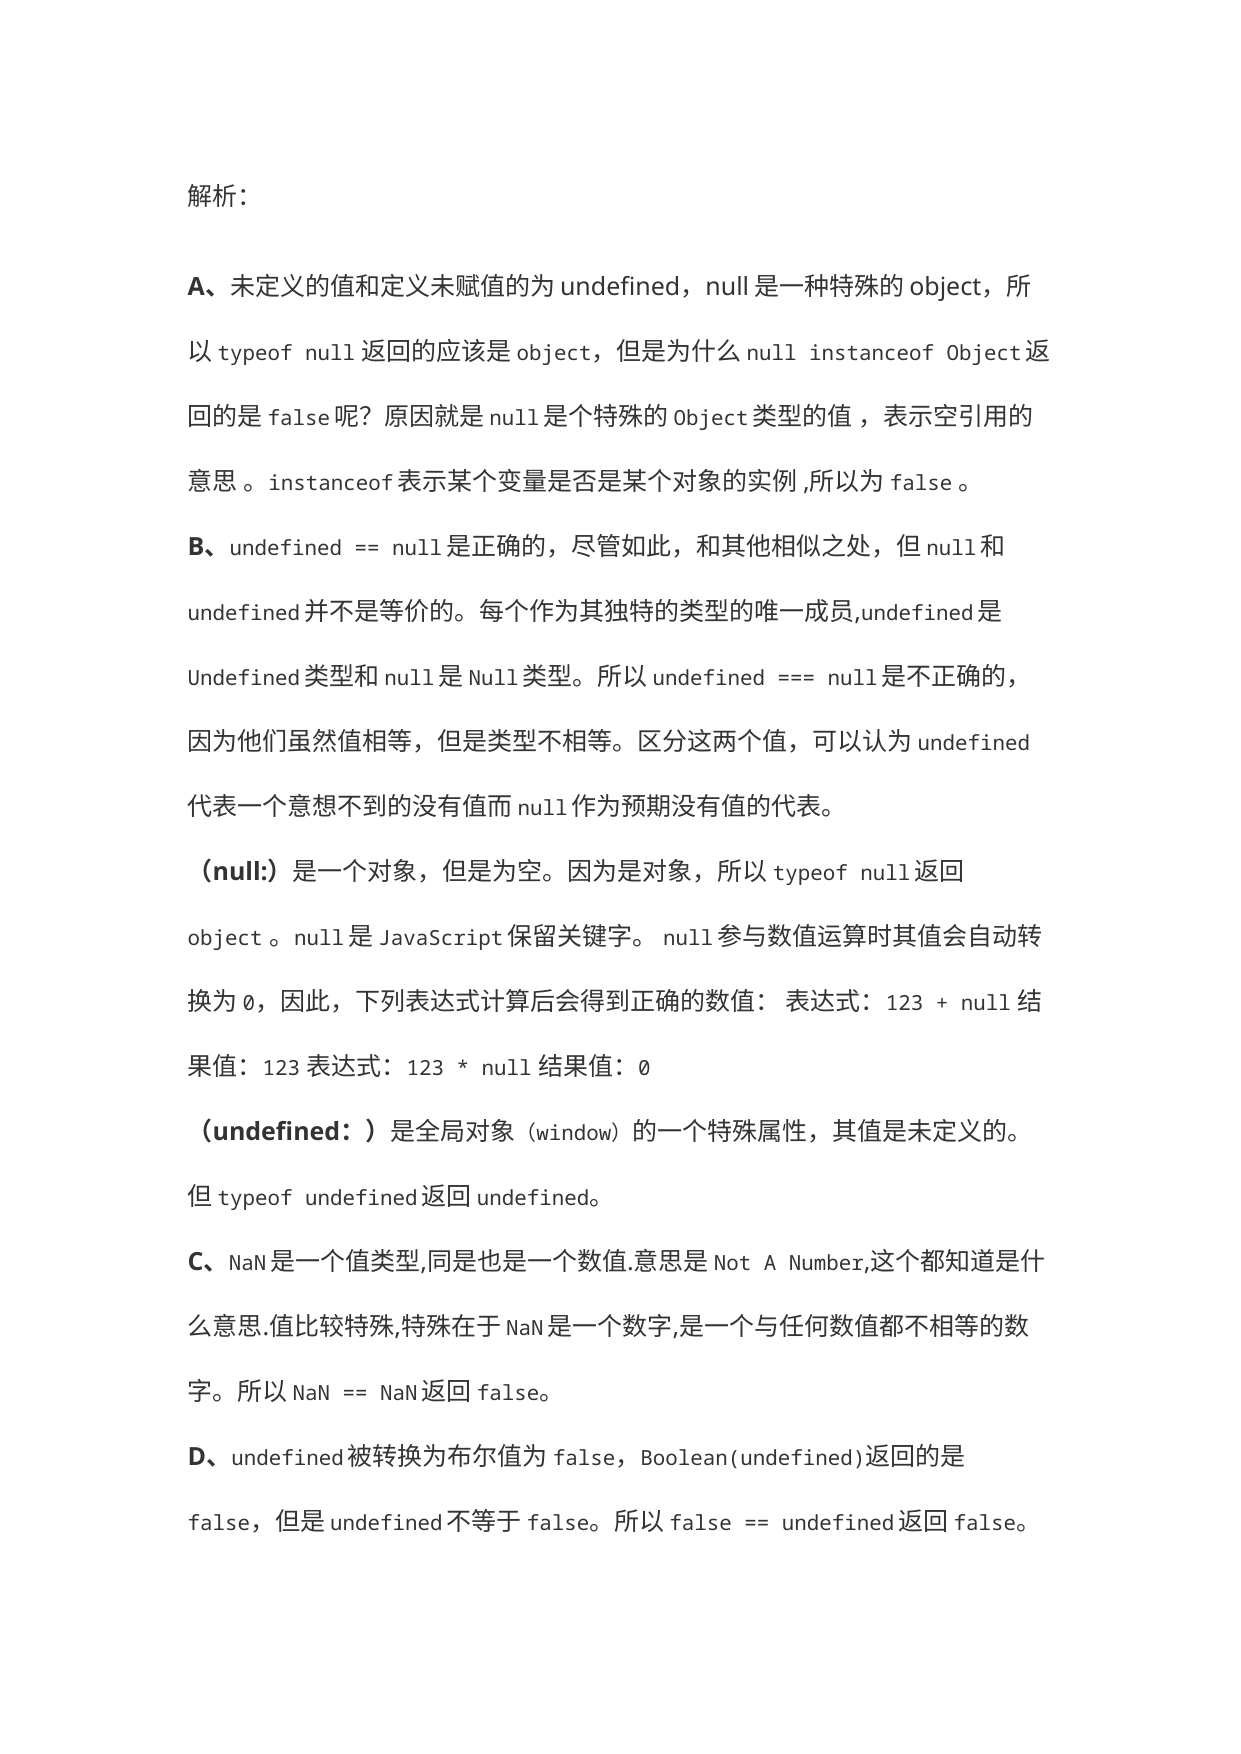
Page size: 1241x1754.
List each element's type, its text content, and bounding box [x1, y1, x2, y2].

text C、NaN是一个值类型,同是也是一个数值.意思是Not A Number,这个都知道是什么意思.值比较特殊,特殊在于NaN是一个数字,是一个与任何数值都不相等的数字。所以NaN == NaN返回false。 [187, 1227, 1053, 1422]
text D、undefined被转换为布尔值为false，Boolean(undefined)返回的是false，但是undefined不等于false。所以false == undefined返回false。 [187, 1422, 1053, 1552]
text 解析： [187, 162, 1053, 227]
text A、未定义的值和定义未赋值的为undefined，null是一种特殊的object，所以typeof null 返回的应该是object，但是为什么null instanceof Object返回的是false呢？原因就是null是个特殊的Object类型的值 ，表示空引用的意思 。instanceof表示某个变量是否是某个对象的实例 ,所以为false 。 [187, 252, 1053, 512]
text （undefined：）是全局对象（window）的一个特殊属性，其值是未定义的。但typeof undefined返回undefined。 [187, 1097, 1053, 1227]
text B、undefined == null是正确的，尽管如此，和其他相似之处，但null和undefined并不是等价的。每个作为其独特的类型的唯一成员,undefined是Undefined类型和null是Null类型。所以undefined === null是不正确的，因为他们虽然值相等，但是类型不相等。区分这两个值，可以认为undefined代表一个意想不到的没有值而null作为预期没有值的代表。 [187, 512, 1053, 837]
text （null:）是一个对象，但是为空。因为是对象，所以typeof null返回object 。null是JavaScript保留关键字。 null参与数值运算时其值会自动转换为0，因此，下列表达式计算后会得到正确的数值： 表达式：123 + null 结果值：123 表达式：123 * null 结果值：0 [187, 837, 1053, 1097]
